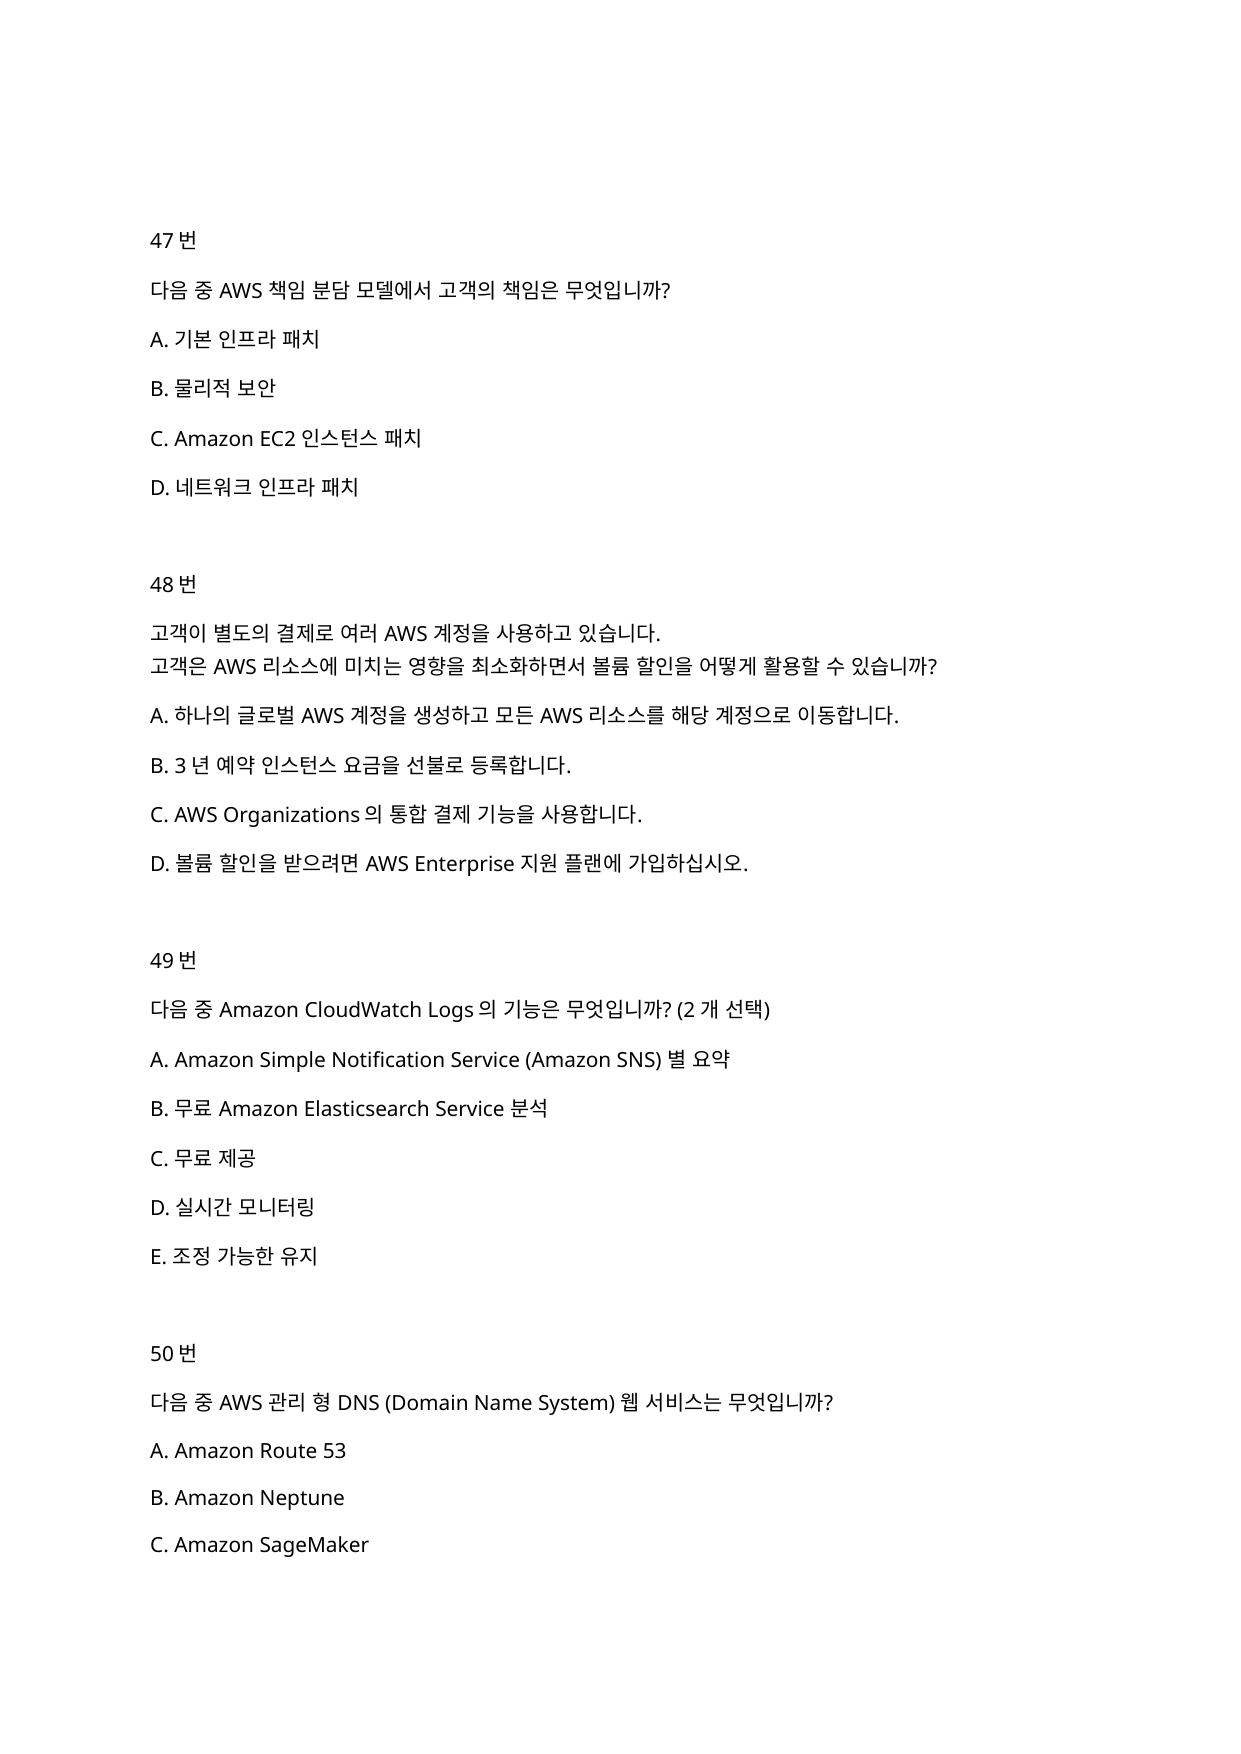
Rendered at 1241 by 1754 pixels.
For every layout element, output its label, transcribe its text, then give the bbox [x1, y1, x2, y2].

text 다음 중 AWS 책임 분담 모델에서 고객의 책임은 무엇입니까? [150, 274, 1090, 304]
text B. 무료 Amazon Elasticsearch Service 분석 [150, 1092, 1090, 1123]
text E. 조정 가능한 유지 [150, 1241, 1090, 1271]
text C. 무료 제공 [150, 1142, 1090, 1172]
text 47번 [150, 224, 1090, 255]
text 다음 중 AWS 관리 형 DNS (Domain Name System) 웹 서비스는 무엇입니까? [150, 1387, 1090, 1417]
text C. Amazon SageMaker [150, 1531, 1090, 1559]
text A. Amazon Route 53 [150, 1436, 1090, 1464]
text 48번 [150, 568, 1090, 598]
text C. Amazon EC2 인스턴스 패치 [150, 422, 1090, 452]
text D. 네트워크 인프라 패치 [150, 471, 1090, 502]
text B. Amazon Neptune [150, 1483, 1090, 1512]
text 다음 중 Amazon CloudWatch Logs의 기능은 무엇입니까? (2 개 선택) [150, 994, 1090, 1024]
text B. 3 년 예약 인스턴스 요금을 선불로 등록합니다. [150, 749, 1090, 779]
text A. 기본 인프라 패치 [150, 323, 1090, 353]
text A. Amazon Simple Notification Service (Amazon SNS) 별 요약 [150, 1043, 1090, 1073]
text B. 물리적 보안 [150, 373, 1090, 403]
text A. 하나의 글로벌 AWS 계정을 생성하고 모든 AWS 리소스를 해당 계정으로 이동합니다. [150, 699, 1090, 730]
text 49번 [150, 944, 1090, 974]
text C. AWS Organizations의 통합 결제 기능을 사용합니다. [150, 798, 1090, 828]
text 50번 [150, 1337, 1090, 1367]
text D. 실시간 모니터링 [150, 1191, 1090, 1221]
text D. 볼륨 할인을 받으려면 AWS Enterprise 지원 플랜에 가입하십시오. [150, 848, 1090, 878]
text 고객이 별도의 결제로 여러 AWS 계정을 사용하고 있습니다. 고객은 AWS 리소스에 미치는 영향을 최소화하면서 볼륨 할인을 어떻게 활용할 수 있습니까? [150, 617, 1090, 680]
